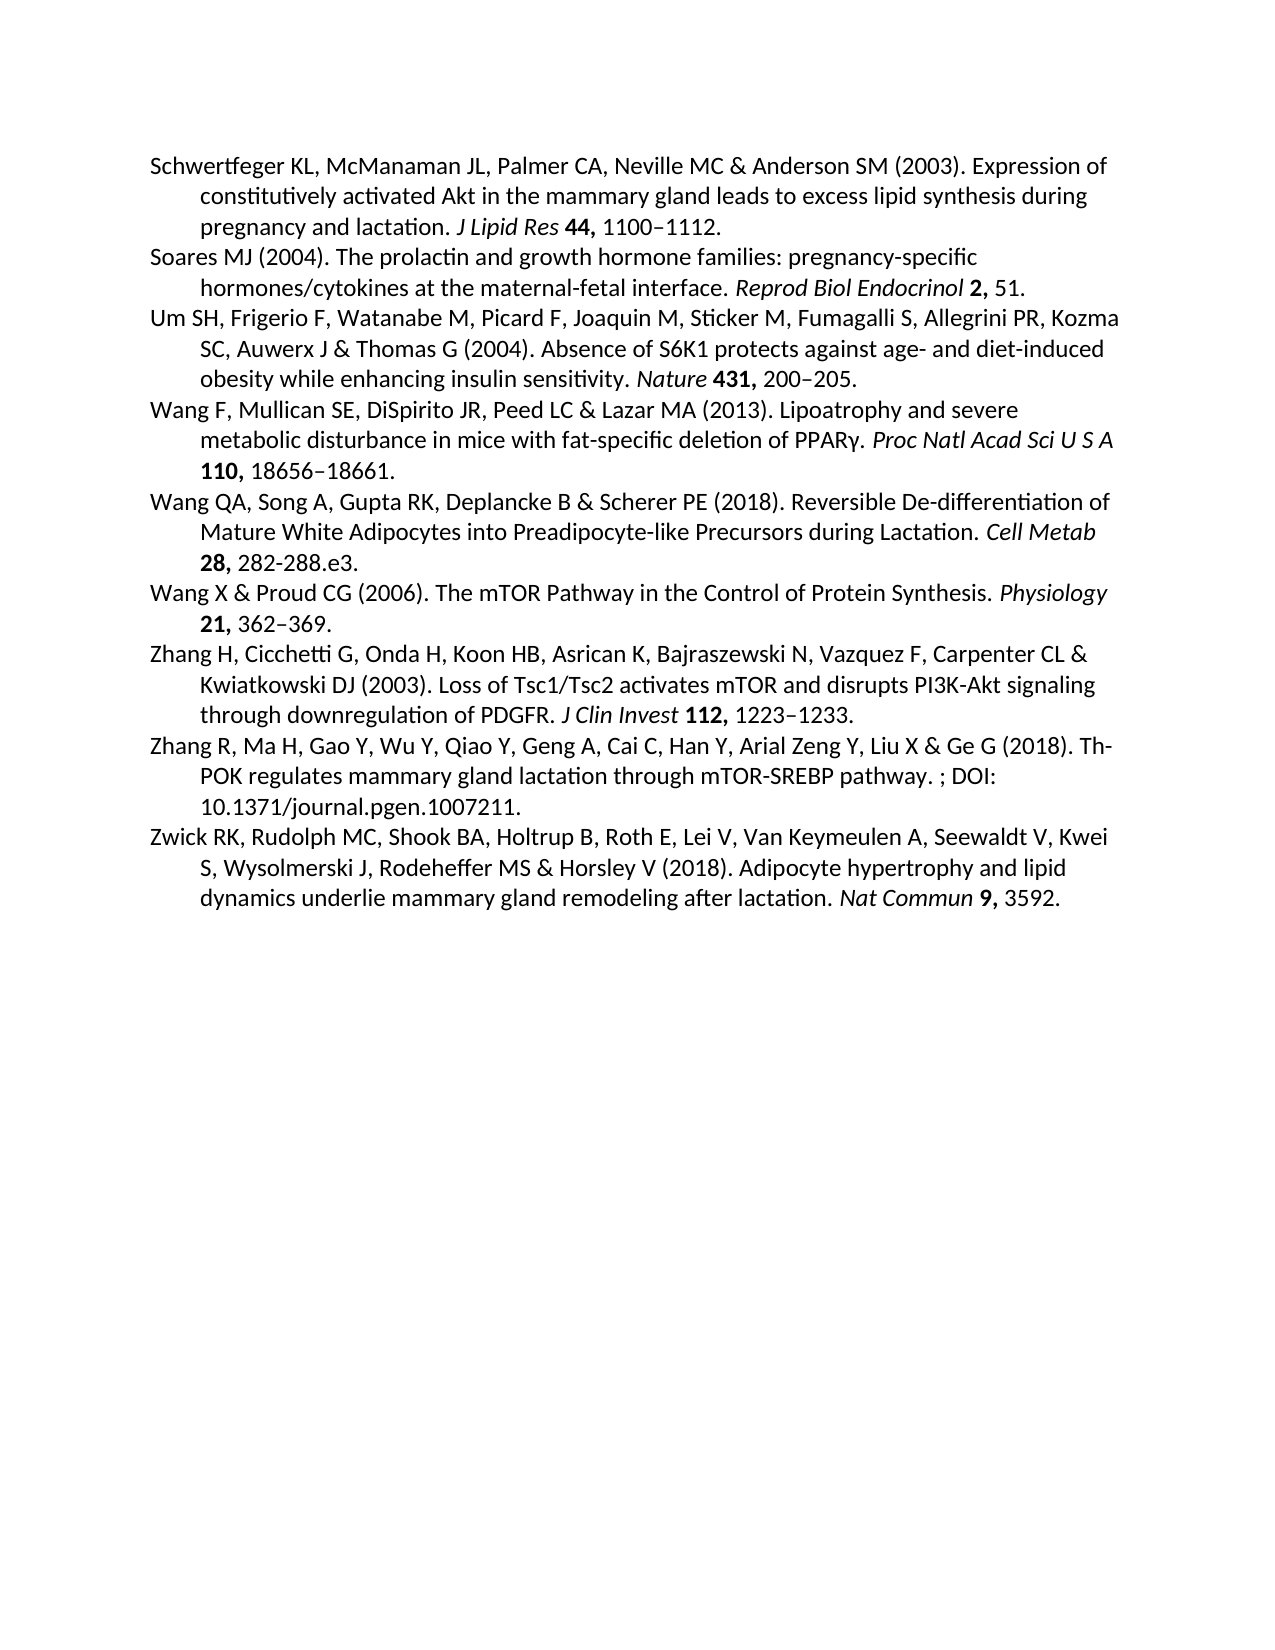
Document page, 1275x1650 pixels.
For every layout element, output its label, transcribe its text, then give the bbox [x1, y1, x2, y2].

text Zhang H, Cicchetti G, Onda H, Koon HB, Asrican K, Bajraszewski N, Vazquez F, Carpenter CL & Kwiatkowski DJ (2003). Loss of Tsc1/Tsc2 activates mTOR and disrupts PI3K-Akt signaling through downregulation of PDGFR. J Clin Invest 112, 1223–1233. [150, 638, 1125, 730]
text Zwick RK, Rudolph MC, Shook BA, Holtrup B, Roth E, Lei V, Van Keymeulen A, Seewaldt V, Kwei S, Wysolmerski J, Rodeheffer MS & Horsley V (2018). Adipocyte hypertrophy and lipid dynamics underlie mammary gland remodeling after lactation. Nat Commun 9, 3592. [150, 821, 1125, 913]
text Wang F, Mullican SE, DiSpirito JR, Peed LC & Lazar MA (2013). Lipoatrophy and severe metabolic disturbance in mice with fat-specific deletion of PPARγ. Proc Natl Acad Sci U S A 110, 18656–18661. [150, 394, 1125, 486]
text Wang QA, Song A, Gupta RK, Deplancke B & Scherer PE (2018). Reversible De-differentiation of Mature White Adipocytes into Preadipocyte-like Precursors during Lactation. Cell Metab 28, 282-288.e3. [150, 486, 1125, 577]
text Zhang R, Ma H, Gao Y, Wu Y, Qiao Y, Geng A, Cai C, Han Y, Arial Zeng Y, Liu X & Ge G (2018). Th-POK regulates mammary gland lactation through mTOR-SREBP pathway. ; DOI: 10.1371/journal.pgen.1007211. [150, 730, 1125, 821]
text Wang X & Proud CG (2006). The mTOR Pathway in the Control of Protein Synthesis. Physiology 21, 362–369. [150, 577, 1125, 638]
text Um SH, Frigerio F, Watanabe M, Picard F, Joaquin M, Sticker M, Fumagalli S, Allegrini PR, Kozma SC, Auwerx J & Thomas G (2004). Absence of S6K1 protects against age- and diet-induced obesity while enhancing insulin sensitivity. Nature 431, 200–205. [150, 303, 1125, 394]
